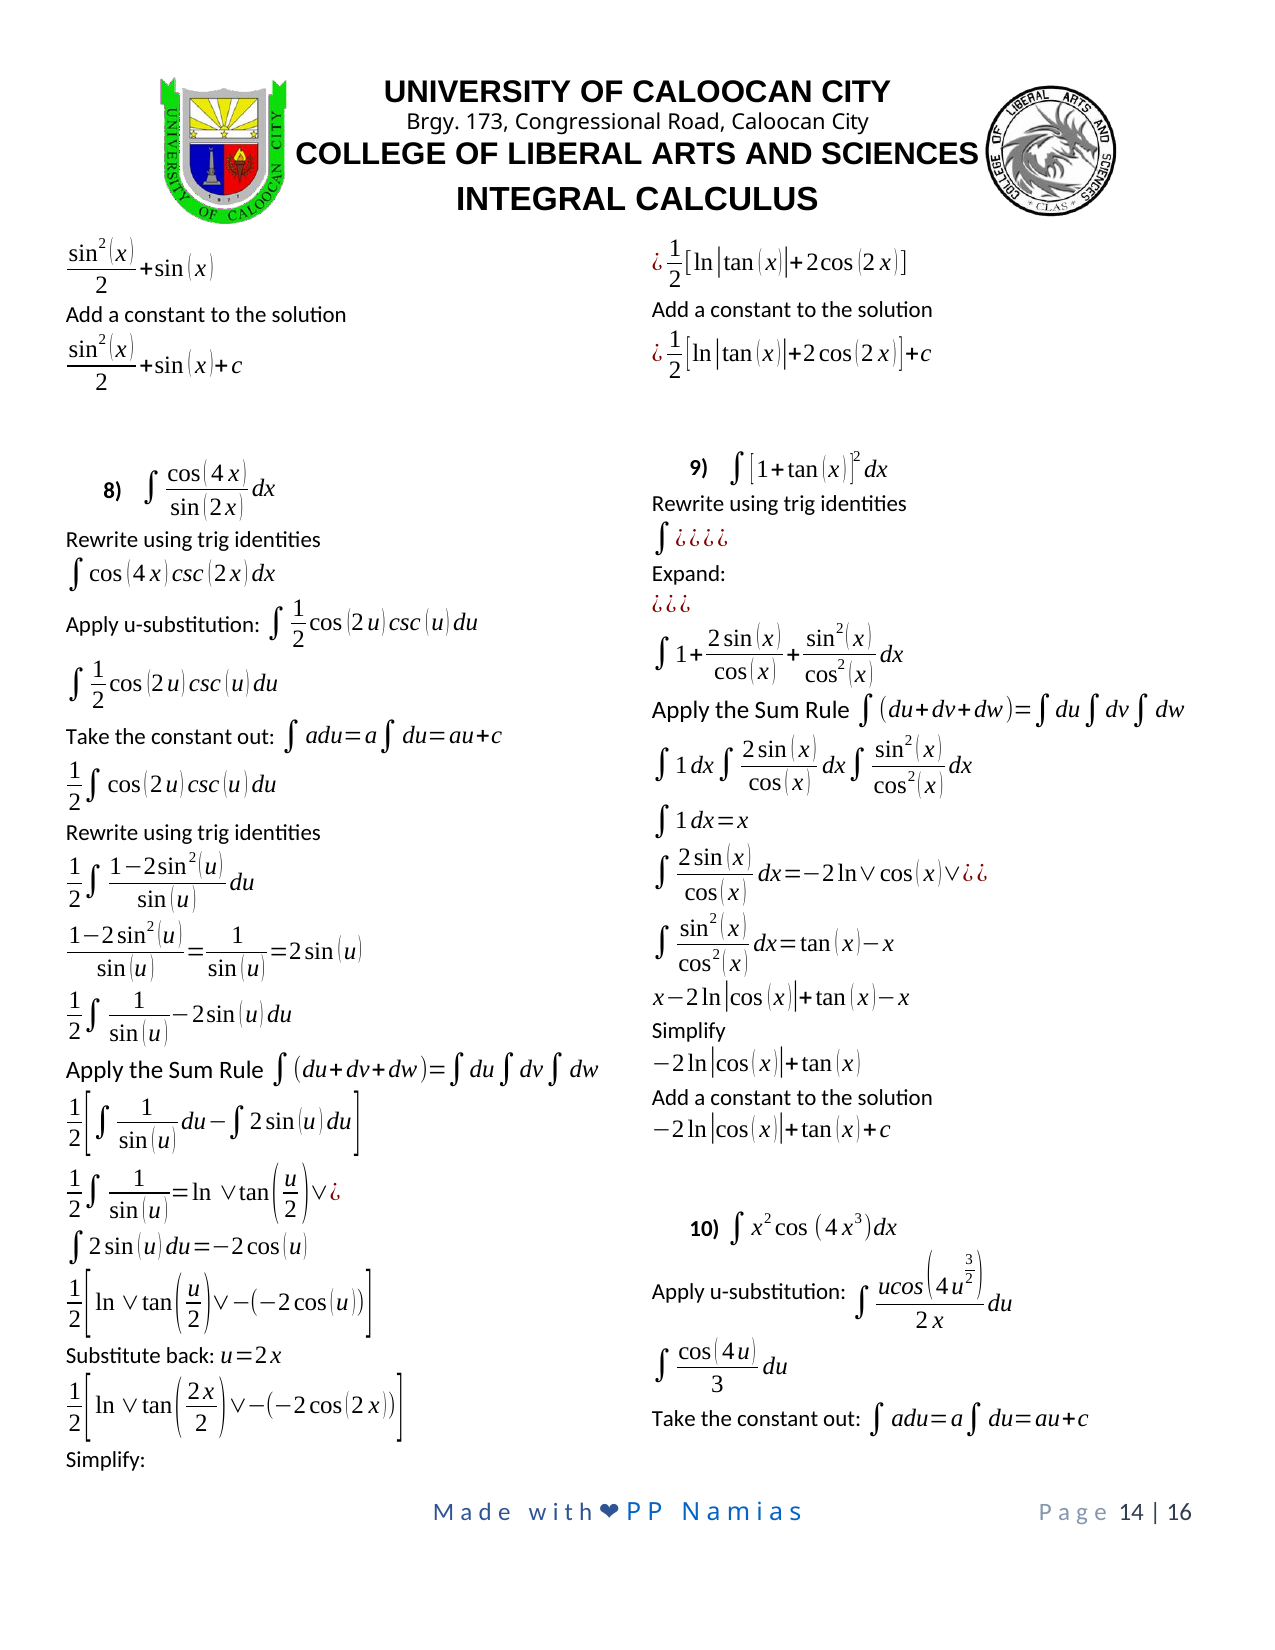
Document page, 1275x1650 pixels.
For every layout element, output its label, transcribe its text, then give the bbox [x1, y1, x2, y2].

picture [975, 75, 1126, 225]
text Substitute back: [66, 1341, 633, 1369]
text Add a constant to the solution [652, 296, 1219, 323]
text Add a constant to the solution [652, 1083, 1219, 1111]
text Rewrite using trig identities [66, 525, 633, 553]
text Apply the Sum Rule [652, 691, 1219, 729]
text Take the constant out: [652, 1400, 1219, 1437]
text Take the constant out: [66, 717, 633, 754]
text Simplify: [66, 1445, 633, 1473]
text Rewrite using trig identities [66, 818, 633, 846]
text Add a constant to the solution [66, 301, 633, 329]
text Apply u-substitution: [66, 595, 633, 654]
text Simplify [652, 1017, 1219, 1044]
text Expand: [652, 559, 1219, 587]
picture [160, 77, 287, 224]
text Rewrite using trig identities [652, 489, 1219, 517]
text Apply u-substitution: [652, 1249, 1219, 1333]
text Apply the Sum Rule [66, 1051, 633, 1088]
